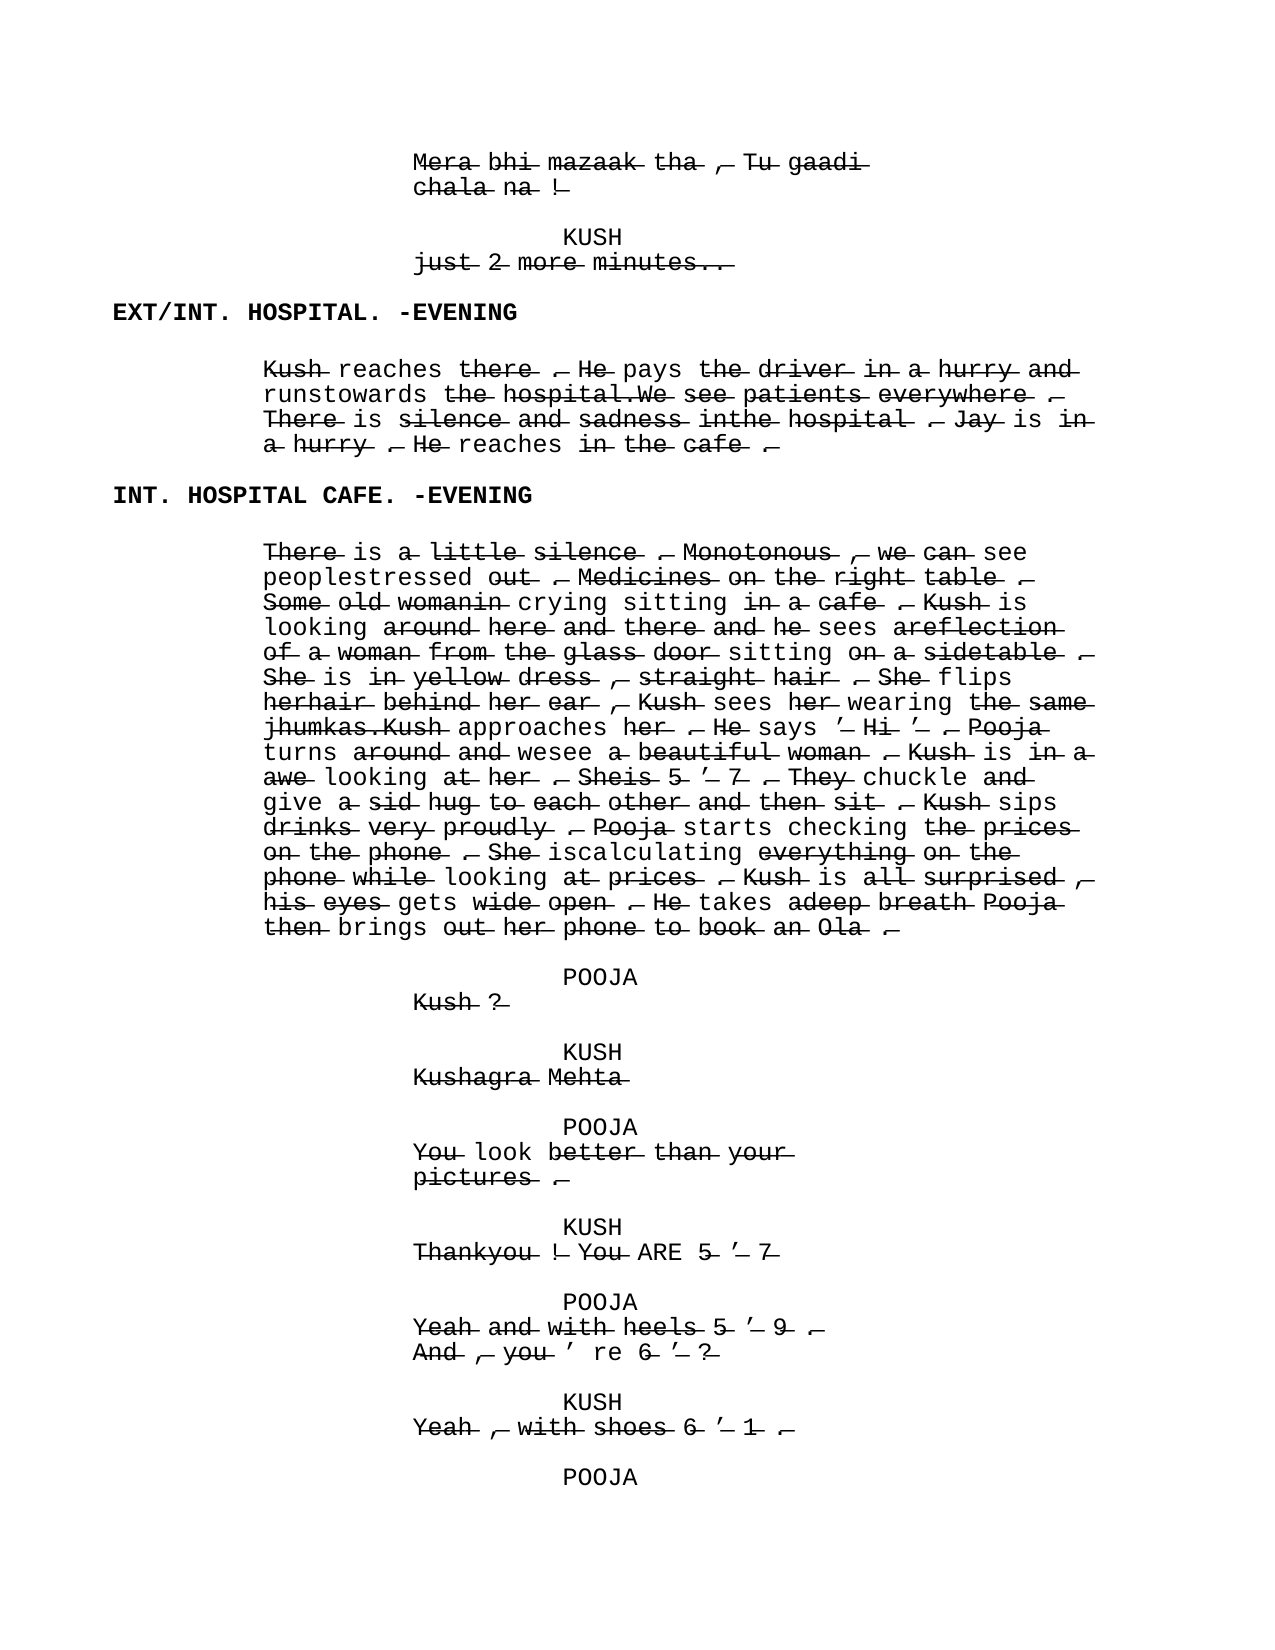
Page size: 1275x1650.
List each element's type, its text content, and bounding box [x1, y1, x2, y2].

text POOJA [562, 1115, 1087, 1140]
text Y̶o̶u̶ look b̶e̶t̶t̶e̶r̶ t̶h̶a̶n̶ y̶o̶u̶r̶ p̶i̶c̶t̶u̶r̶e̶s̶ .̶ [412, 1140, 900, 1190]
text POOJA [562, 965, 1087, 990]
text KUSH [562, 1215, 1087, 1240]
text T̶h̶e̶r̶e̶ is a̶ l̶i̶t̶t̶l̶e̶ s̶i̶l̶e̶n̶c̶e̶ .̶ M̶o̶n̶o̶t̶o̶n̶o̶u̶s̶ ,̶ w̶e̶ c̶a̶n̶ see peoplestressed o̶u̶t̶ .̶ M̶e̶d̶i̶c̶i̶n̶e̶s̶ o̶n̶ t̶h̶e̶ r̶i̶g̶h̶t̶ t̶a̶b̶l̶e̶ .̶ S̶o̶m̶e̶ o̶l̶d̶ w̶o̶m̶a̶n̶i̶n̶ crying sitting i̶n̶ a̶ c̶a̶f̶e̶ .̶ K̶u̶s̶h̶ is looking a̶r̶o̶u̶n̶d̶ h̶e̶r̶e̶ a̶n̶d̶ t̶h̶e̶r̶e̶ a̶n̶d̶ h̶e̶ sees a̶r̶e̶f̶l̶e̶c̶t̶i̶o̶n̶ o̶f̶ a̶ w̶o̶m̶a̶n̶ f̶r̶o̶m̶ t̶h̶e̶ g̶l̶a̶s̶s̶ d̶o̶o̶r̶ sitting o̶n̶ a̶ s̶i̶d̶e̶t̶a̶b̶l̶e̶ .̶ S̶h̶e̶ is i̶n̶ y̶e̶l̶l̶o̶w̶ d̶r̶e̶s̶s̶ ,̶ s̶t̶r̶a̶i̶g̶h̶t̶ h̶a̶i̶r̶ .̶ S̶h̶e̶ flips h̶e̶r̶h̶a̶i̶r̶ b̶e̶h̶i̶n̶d̶ h̶e̶r̶ e̶a̶r̶ ,̶ K̶u̶s̶h̶ sees h̶e̶r̶ wearing t̶h̶e̶ s̶a̶m̶e̶ j̶h̶u̶m̶k̶a̶s̶.̶K̶u̶s̶h̶ approaches h̶e̶r̶ .̶ H̶e̶ says ’̶ H̶i̶ ’̶ .̶ P̶o̶o̶j̶a̶ turns a̶r̶o̶u̶n̶d̶ a̶n̶d̶ wesee a̶ b̶e̶a̶u̶t̶i̶f̶u̶l̶ w̶o̶m̶a̶n̶ .̶ K̶u̶s̶h̶ is i̶n̶ a̶ a̶w̶e̶ looking a̶t̶ h̶e̶r̶ .̶ S̶h̶e̶i̶s̶ 5̶ ’̶ 7̶ .̶ T̶h̶e̶y̶ chuckle a̶n̶d̶ give a̶ s̶i̶d̶ h̶u̶g̶ t̶o̶ e̶a̶c̶h̶ o̶t̶h̶e̶r̶ a̶n̶d̶ t̶h̶e̶n̶ s̶i̶t̶ .̶ K̶u̶s̶h̶ sips d̶r̶i̶n̶k̶s̶ v̶e̶r̶y̶ p̶r̶o̶u̶d̶l̶y̶ .̶ P̶o̶o̶j̶a̶ starts checking t̶h̶e̶ p̶r̶i̶c̶e̶s̶ o̶n̶ t̶h̶e̶ p̶h̶o̶n̶e̶ .̶ S̶h̶e̶ iscalculating e̶v̶e̶r̶y̶t̶h̶i̶n̶g̶ o̶n̶ t̶h̶e̶ p̶h̶o̶n̶e̶ w̶h̶i̶l̶e̶ looking a̶t̶ p̶r̶i̶c̶e̶s̶ .̶ K̶u̶s̶h̶ is a̶l̶l̶ s̶u̶r̶p̶r̶i̶s̶e̶d̶ ,̶ h̶i̶s̶ e̶y̶e̶s̶ gets w̶i̶d̶e̶ o̶p̶e̶n̶ .̶ H̶e̶ takes a̶d̶e̶e̶p̶ b̶r̶e̶a̶t̶h̶ P̶o̶o̶j̶a̶ t̶h̶e̶n̶ brings o̶u̶t̶ h̶e̶r̶ p̶h̶o̶n̶e̶ t̶o̶ b̶o̶o̶k̶ a̶n̶ O̶l̶a̶ .̶ [262, 540, 1087, 940]
text j̶u̶s̶t̶ 2̶ m̶o̶r̶e̶ m̶i̶n̶u̶t̶e̶s̶.̶.̶ [412, 250, 900, 275]
text Y̶e̶a̶h̶ ,̶ w̶i̶t̶h̶ s̶h̶o̶e̶s̶ 6̶ ’̶ 1̶ .̶ [412, 1415, 900, 1440]
text K̶u̶s̶h̶a̶g̶r̶a̶ M̶e̶h̶t̶a̶ [412, 1065, 900, 1090]
text T̶h̶a̶n̶k̶y̶o̶u̶ !̶ Y̶o̶u̶ ARE 5̶ ’̶ 7̶ [412, 1240, 900, 1265]
text POOJA [562, 1290, 1087, 1315]
text K̶u̶s̶h̶ ?̶ [412, 990, 900, 1015]
text KUSH [562, 1390, 1087, 1415]
text M̶e̶r̶a̶ b̶h̶i̶ m̶a̶z̶a̶a̶k̶ t̶h̶a̶ ,̶ T̶u̶ g̶a̶a̶d̶i̶ c̶h̶a̶l̶a̶ n̶a̶ !̶ [412, 150, 900, 200]
text INT. HOSPITAL CAFE. -EVENING [112, 482, 1087, 511]
text EXT/INT. HOSPITAL. -EVENING [112, 300, 1087, 328]
text POOJA [562, 1465, 1087, 1490]
text Y̶e̶a̶h̶ a̶n̶d̶ w̶i̶t̶h̶ h̶e̶e̶l̶s̶ 5̶ ’̶ 9̶ .̶ A̶n̶d̶ ,̶ y̶o̶u̶ ’ re 6̶ ’̶ ?̶ [412, 1315, 900, 1365]
text KUSH [562, 225, 1087, 250]
text KUSH [562, 1040, 1087, 1065]
text K̶u̶s̶h̶ reaches t̶h̶e̶r̶e̶ .̶ H̶e̶ pays t̶h̶e̶ d̶r̶i̶v̶e̶r̶ i̶n̶ a̶ h̶u̶r̶r̶y̶ a̶n̶d̶ runstowards t̶h̶e̶ h̶o̶s̶p̶i̶t̶a̶l̶.̶W̶e̶ s̶e̶e̶ p̶a̶t̶i̶e̶n̶t̶s̶ e̶v̶e̶r̶y̶w̶h̶e̶r̶e̶ .̶ T̶h̶e̶r̶e̶ is s̶i̶l̶e̶n̶c̶e̶ a̶n̶d̶ s̶a̶d̶n̶e̶s̶s̶ i̶n̶t̶h̶e̶ h̶o̶s̶p̶i̶t̶a̶l̶ .̶ J̶a̶y̶ is i̶n̶ a̶ h̶u̶r̶r̶y̶ .̶ H̶e̶ reaches i̶n̶ t̶h̶e̶ c̶a̶f̶e̶ .̶ [262, 357, 1087, 457]
